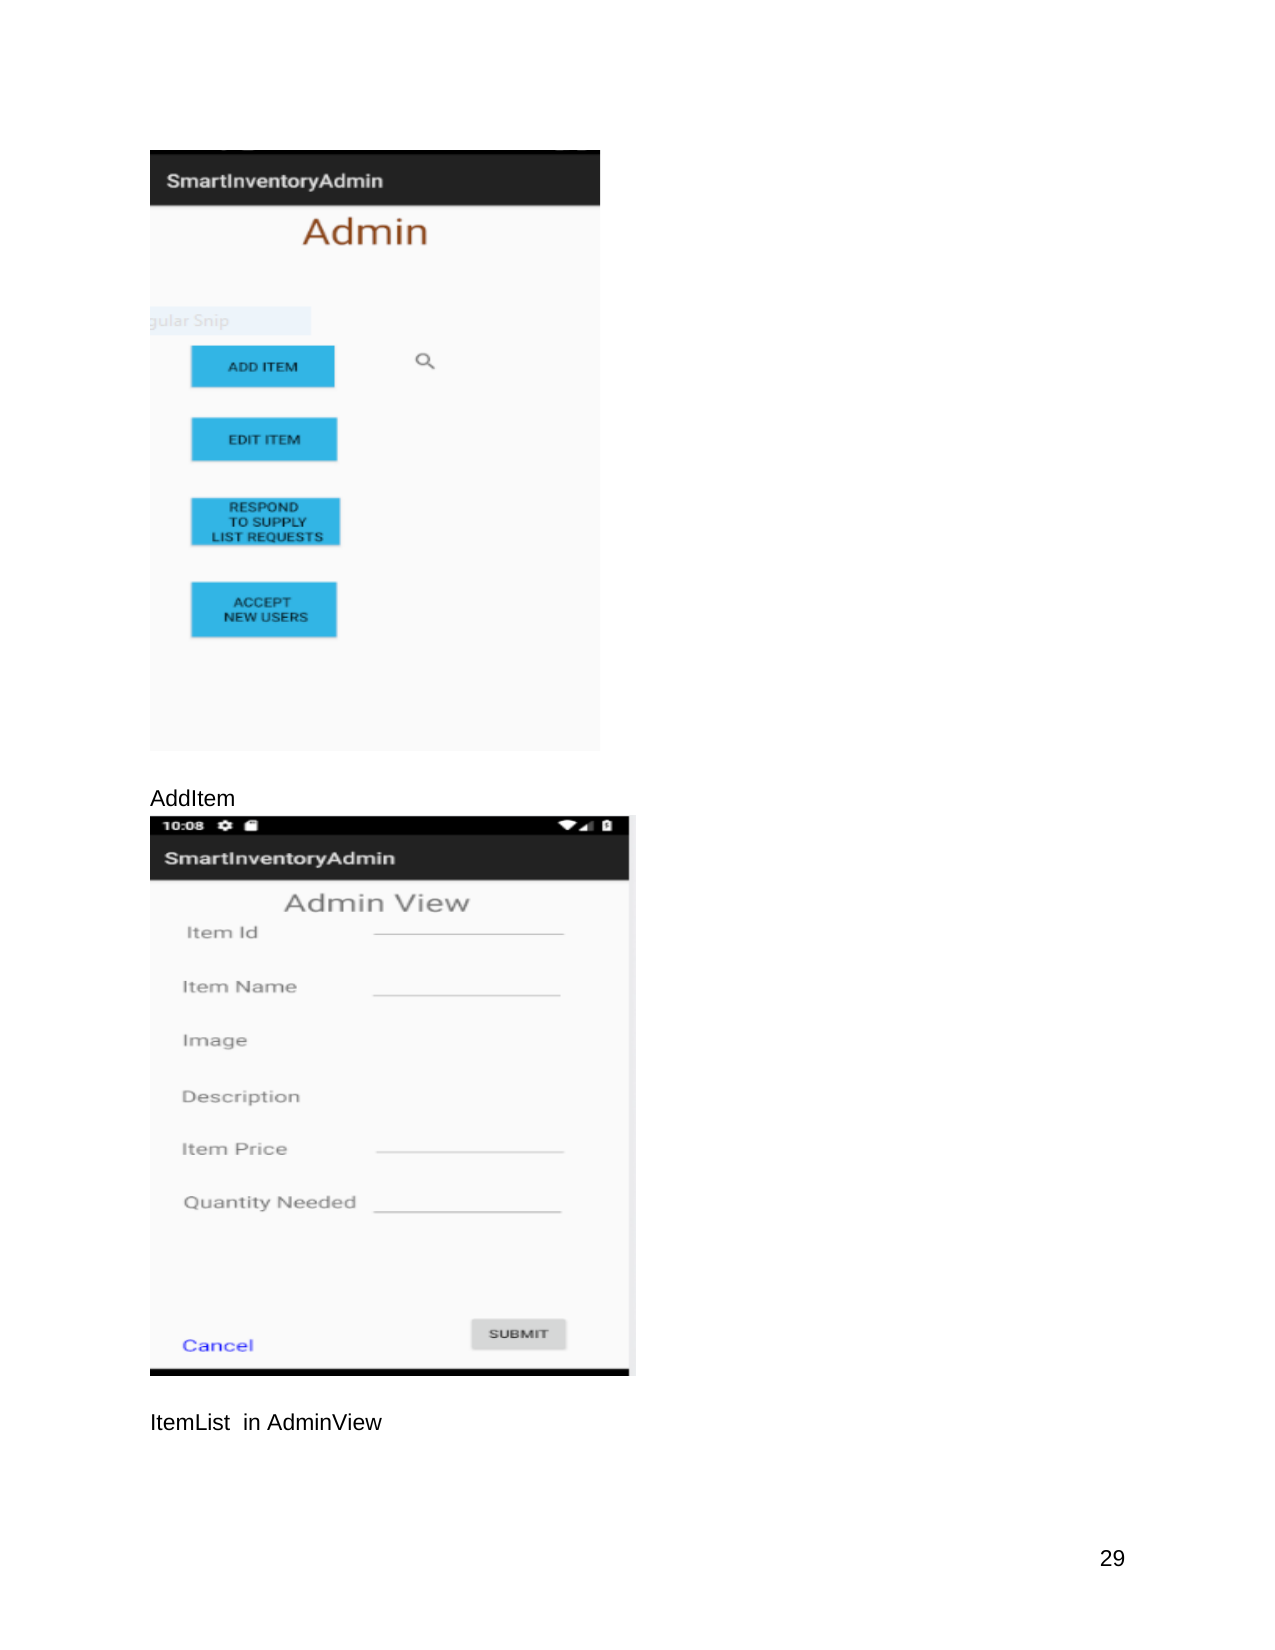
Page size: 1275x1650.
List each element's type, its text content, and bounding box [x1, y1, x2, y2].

picture [150, 815, 636, 1376]
text AddItem [150, 785, 1125, 811]
picture [150, 150, 600, 751]
text ItemList in AdminView [150, 1409, 1125, 1436]
